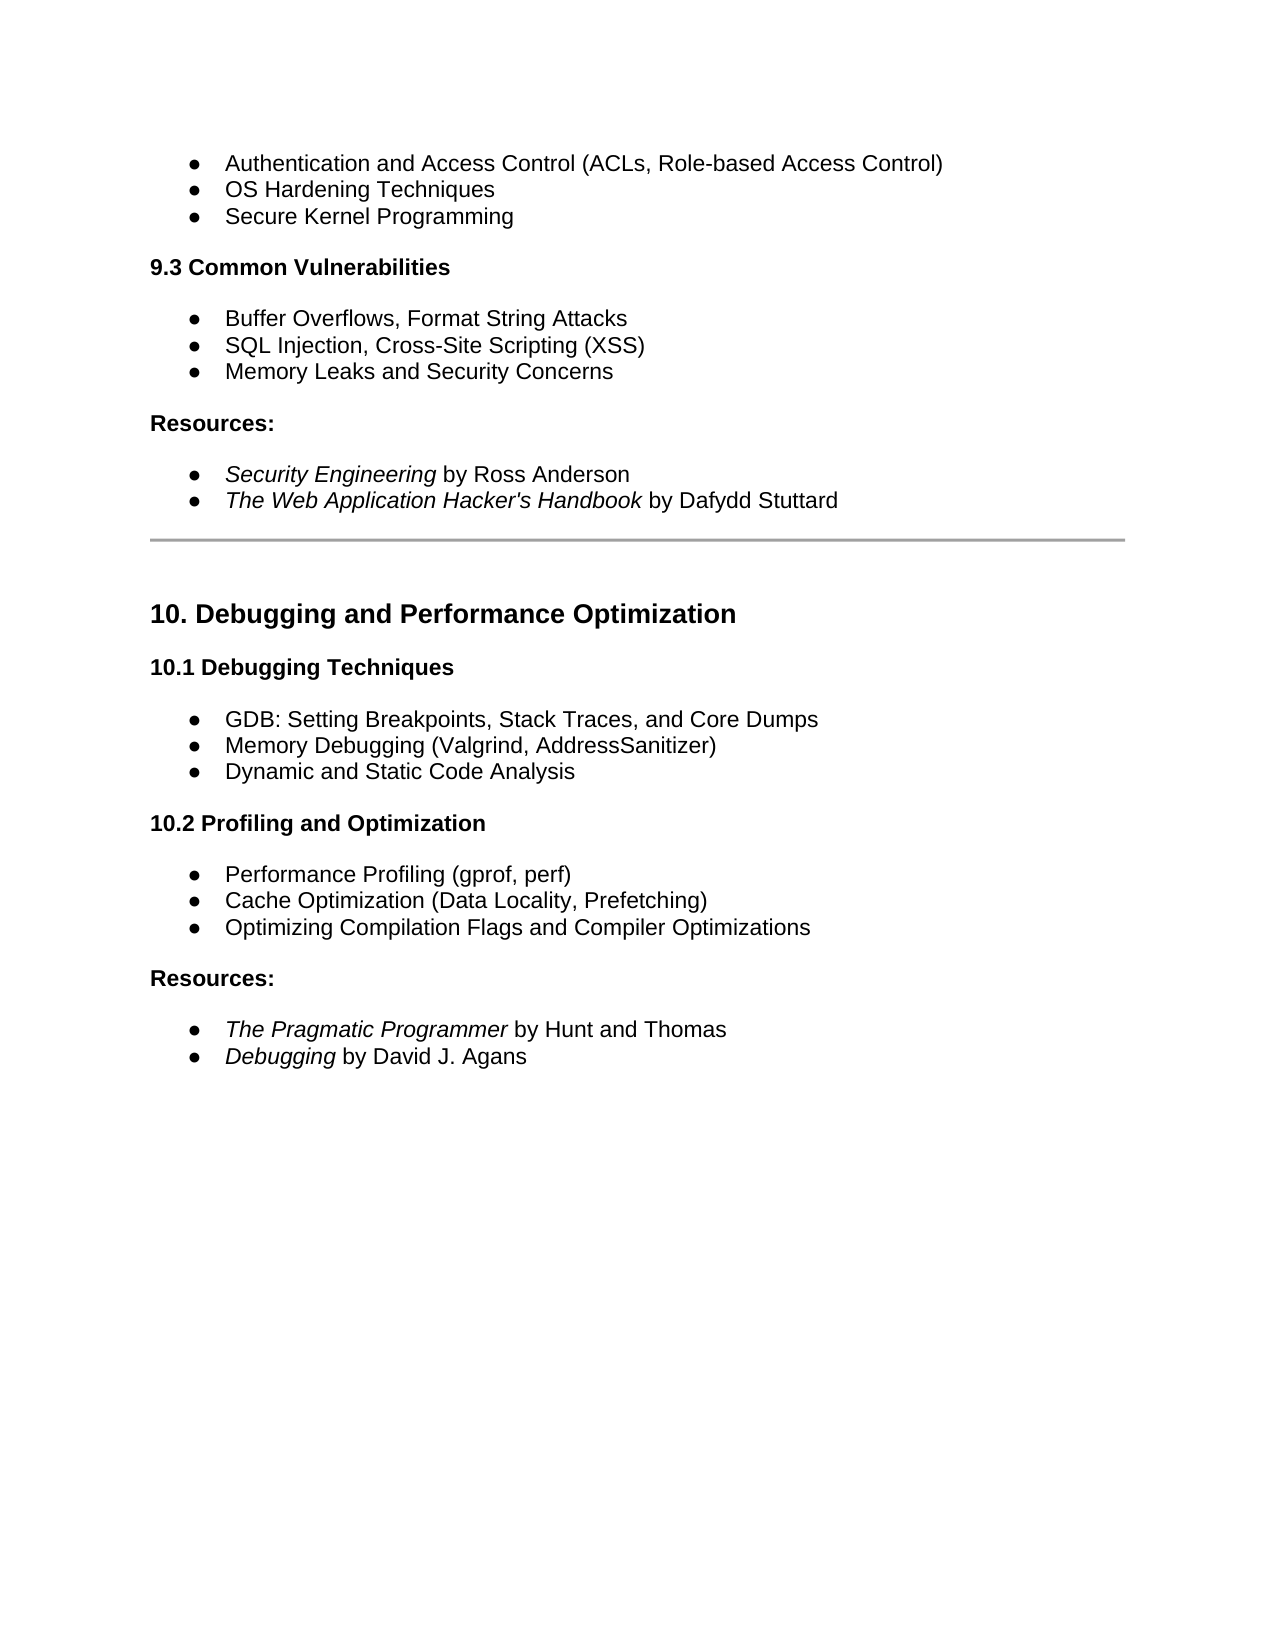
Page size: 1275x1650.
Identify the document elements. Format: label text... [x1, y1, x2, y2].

list Debugging by David J. Agans [187, 1043, 1125, 1069]
subtitle 10. Debugging and Performance Optimization [150, 598, 1125, 629]
list The Web Application Hacker's Handbook by Dafydd Stuttard [187, 487, 1125, 513]
list Dynamic and Static Code Analysis [187, 758, 1125, 784]
text Resources: [150, 965, 1125, 991]
list Memory Leaks and Security Concerns [187, 358, 1125, 384]
list GDB: Setting Breakpoints, Stack Traces, and Core Dumps [187, 706, 1125, 732]
list Secure Kernel Programming [187, 203, 1125, 229]
list SQL Injection, Cross-Site Scripting (XSS) [187, 332, 1125, 358]
list Performance Profiling (gprof, perf) [187, 861, 1125, 887]
list OS Hardening Techniques [187, 176, 1125, 203]
text Resources: [150, 409, 1125, 436]
list Buffer Overflows, Format String Attacks [187, 305, 1125, 332]
list Memory Debugging (Valgrind, AddressSanitizer) [187, 732, 1125, 758]
subtitle 10.2 Profiling and Optimization [150, 809, 1125, 836]
list Security Engineering by Ross Anderson [187, 461, 1125, 487]
subtitle 9.3 Common Vulnerabilities [150, 254, 1125, 280]
subtitle 10.1 Debugging Techniques [150, 654, 1125, 681]
list The Pragmatic Programmer by Hunt and Thomas [187, 1016, 1125, 1043]
list Optimizing Compilation Flags and Compiler Optimizations [187, 914, 1125, 940]
list Authentication and Access Control (ACLs, Role-based Access Control) [187, 150, 1125, 176]
list Cache Optimization (Data Locality, Prefetching) [187, 887, 1125, 914]
